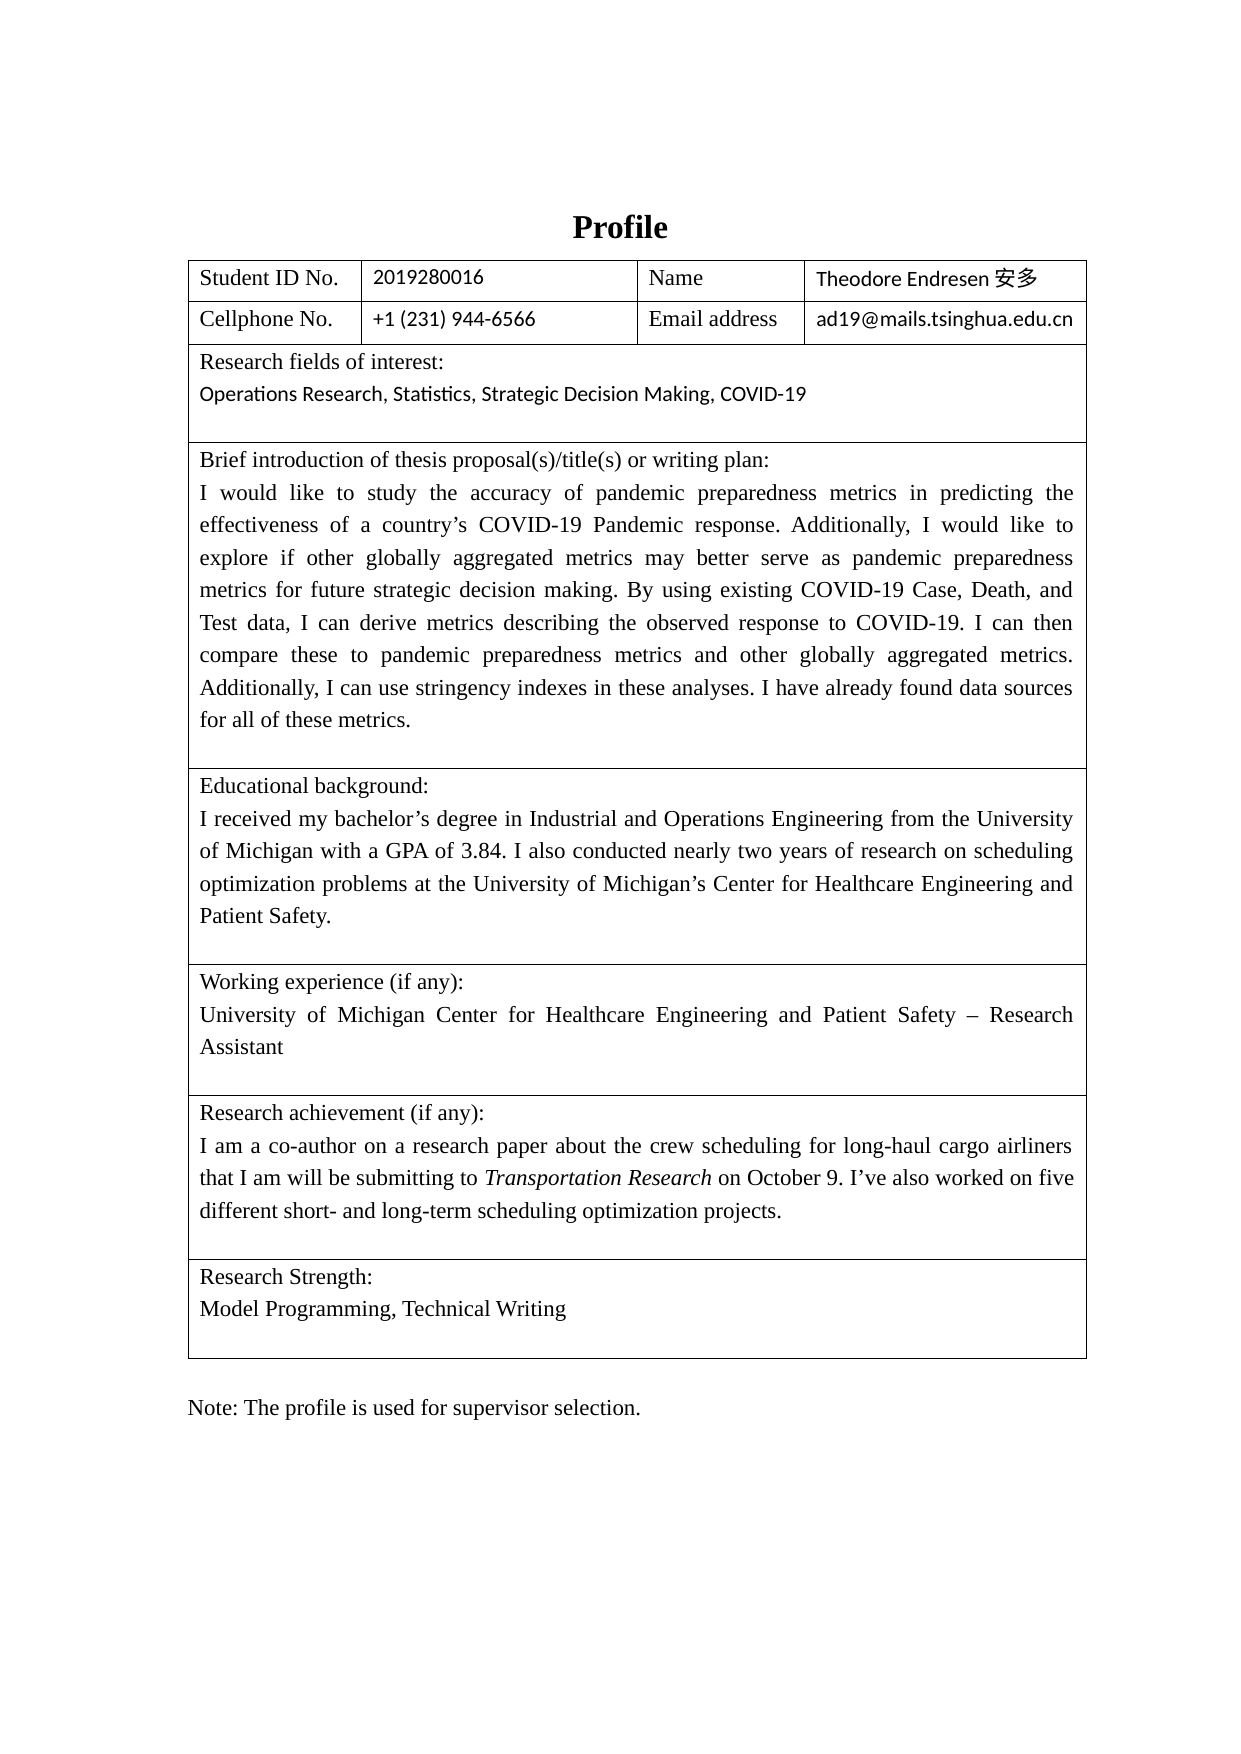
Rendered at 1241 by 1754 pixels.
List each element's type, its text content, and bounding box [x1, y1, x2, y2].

table_cell Research Strength: Model Programming, Technical Writing [189, 1260, 1086, 1357]
table_cell Brief introduction of thesis proposal(s)/title(s) or writing plan: I would like to study the accuracy of pandemic preparedness metrics in predicting the effectiveness of a country’s COVID-19 Pandemic response. Additionally, I would like to explore if other globally aggregated metrics may better serve as pandemic preparedness metrics for future strategic decision making. By using existing COVID-19 Case, Death, and Test data, I can derive metrics describing the observed response to COVID-19. I can then compare these to pandemic preparedness metrics and other globally aggregated metrics. Additionally, I can use stringency indexes in these analyses. I have already found data sources for all of these metrics. [189, 443, 1086, 768]
table_cell Cellphone No. [189, 302, 361, 344]
table_cell Research achievement (if any): I am a co-author on a research paper about the crew scheduling for long-haul cargo airliners that I am will be submitting to Transportation Research on October 9. I’ve also worked on five different short- and long-term scheduling optimization projects. [189, 1096, 1086, 1259]
text Profile [187, 194, 1053, 259]
text Note: The profile is used for supervisor selection. [187, 1391, 1053, 1423]
table_header Student ID No. [189, 261, 361, 301]
table_header Name [638, 261, 804, 301]
table_header Theodore Endresen 安多 [805, 261, 1086, 301]
table_cell Working experience (if any): University of Michigan Center for Healthcare Engineering and Patient Safety – Research Assistant [189, 965, 1086, 1095]
table_cell +1 (231) 944-6566 [362, 302, 637, 344]
table_cell Research fields of interest: Operations Research, Statistics, Strategic Decision Making, COVID-19 [189, 345, 1086, 442]
table_cell ad19@mails.tsinghua.edu.cn [805, 302, 1086, 344]
table_header 2019280016 [362, 261, 637, 301]
table_cell Email address [638, 302, 804, 344]
table_cell Educational background: I received my bachelor’s degree in Industrial and Operations Engineering from the University of Michigan with a GPA of 3.84. I also conducted nearly two years of research on scheduling optimization problems at the University of Michigan’s Center for Healthcare Engineering and Patient Safety. [189, 769, 1086, 964]
